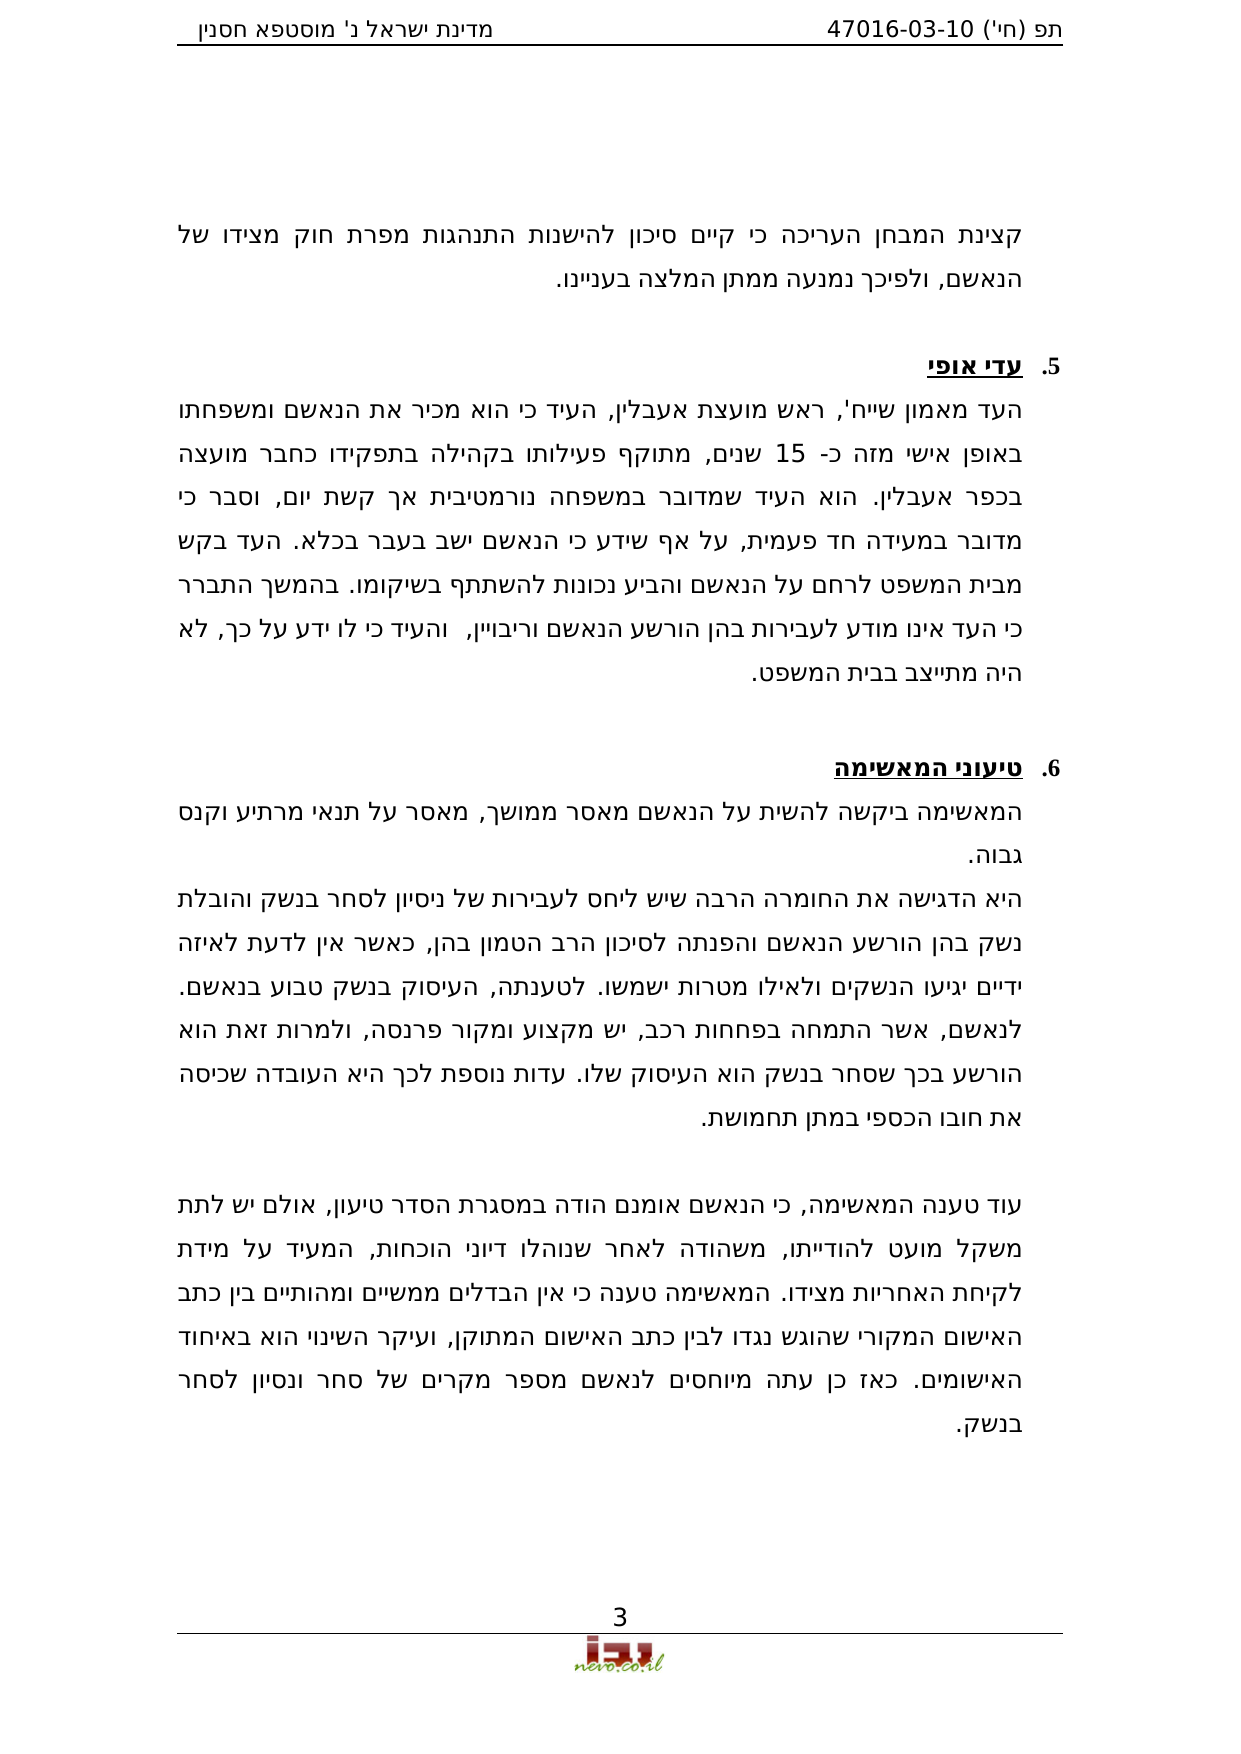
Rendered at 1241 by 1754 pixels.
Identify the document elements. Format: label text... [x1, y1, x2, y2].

text העד מאמון שייח', ראש מועצת אעבלין, העיד כי הוא מכיר את הנאשם ומשפחתו באופן אישי מזה כ- 15 שנים, מתוקף פעילותו בקהילה בתפקידו כחבר מועצה בכפר אעבלין. הוא העיד שמדובר במשפחה נורמטיבית אך קשת יום, וסבר כי מדובר במעידה חד פעמית, על אף שידע כי הנאשם ישב בעבר בכלא. העד בקש מבית המשפט לרחם על הנאשם והביע נכונות להשתתף בשיקומו. בהמשך התברר כי העד אינו מודע לעבירות בהן הורשע הנאשם וריבויין, והעיד כי לו ידע על כך, לא היה מתייצב בבית המשפט. [177, 395, 1023, 687]
list טיעוני המאשימה [252, 753, 1060, 782]
text קצינת המבחן העריכה כי קיים סיכון להישנות התנהגות מפרת חוק מצידו של הנאשם, ולפיכך נמנעה ממתן המלצה בעניינו. [177, 220, 1023, 293]
text היא הדגישה את החומרה הרבה שיש ליחס לעבירות של ניסיון לסחר בנשק והובלת נשק בהן הורשע הנאשם והפנתה לסיכון הרב הטמון בהן, כאשר אין לדעת לאיזה ידיים יגיעו הנשקים ולאילו מטרות ישמשו. לטענתה, העיסוק בנשק טבוע בנאשם. לנאשם, אשר התמחה בפחחות רכב, יש מקצוע ומקור פרנסה, ולמרות זאת הוא הורשע בכך שסחר בנשק הוא העיסוק שלו. עדות נוספת לכך היא העובדה שכיסה את חובו הכספי במתן תחמושת. [177, 884, 1023, 1133]
list עדי אופי [177, 351, 1060, 380]
text עוד טענה המאשימה, כי הנאשם אומנם הודה במסגרת הסדר טיעון, אולם יש לתת משקל מועט להודייתו, משהודה לאחר שנוהלו דיוני הוכחות, המעיד על מידת לקיחת האחריות מצידו. המאשימה טענה כי אין הבדלים ממשיים ומהותיים בין כתב האישום המקורי שהוגש נגדו לבין כתב האישום המתוקן, ועיקר השינוי הוא באיחוד האישומים. כאז כן עתה מיוחסים לנאשם מספר מקרים של סחר ונסיון לסחר בנשק. [177, 1190, 1023, 1439]
picture [574, 1635, 666, 1673]
text המאשימה ביקשה להשית על הנאשם מאסר ממושך, מאסר על תנאי מרתיע וקנס גבוה. [177, 797, 1023, 869]
